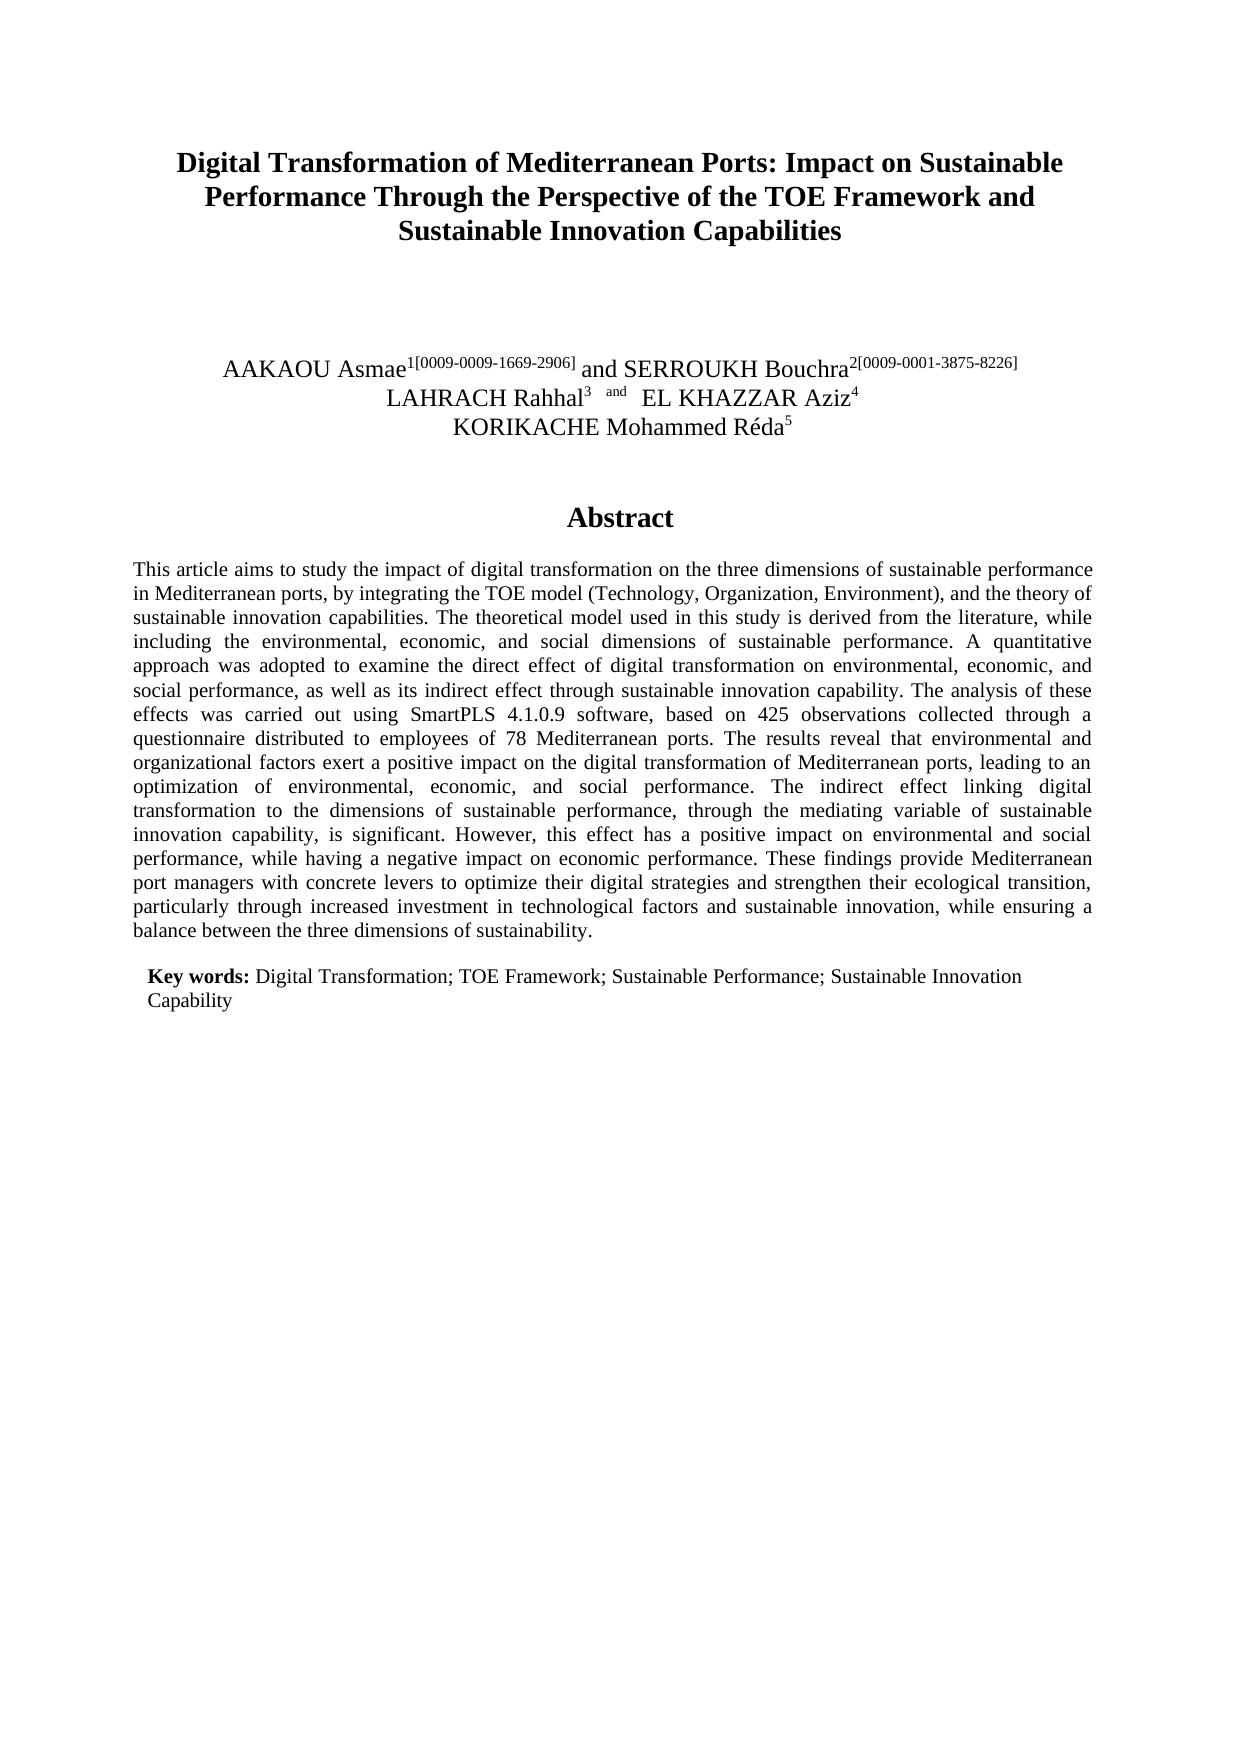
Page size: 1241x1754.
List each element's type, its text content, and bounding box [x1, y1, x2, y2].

text Key words: Digital Transformation; TOE Framework; Sustainable Performance; Sustainable Innovation Capability [147, 964, 1101, 1012]
subtitle Abstract [135, 500, 1105, 533]
subtitle Digital Transformation of Mediterranean Ports: Impact on Sustainable Performance Through the Perspective of the TOE Framework and Sustainable Innovation Capabilities [134, 146, 1105, 246]
text LAHRACH Rahhal3 and EL KHAZZAR Aziz4 KORIKACHE Mohammed Réda5 [313, 383, 931, 441]
text This article aims to study the impact of digital transformation on the three dimensions of sustainable performance in Mediterranean ports, by integrating the TOE model (Technology, Organization, Environment), and the theory of sustainable innovation capabilities. The theoretical model used in this study is derived from the literature, while including the environmental, economic, and social dimensions of sustainable performance. A quantitative approach was adopted to examine the direct effect of digital transformation on environmental, economic, and social performance, as well as its indirect effect through sustainable innovation capability. The analysis of these effects was carried out using SmartPLS 4.1.0.9 software, based on 425 observations collected through a questionnaire distributed to employees of 78 Mediterranean ports. The results reveal that environmental and organizational factors exert a positive impact on the digital transformation of Mediterranean ports, leading to an optimization of environmental, economic, and social performance. The indirect effect linking digital transformation to the dimensions of sustainable performance, through the mediating variable of sustainable innovation capability, is significant. However, this effect has a positive impact on environmental and social performance, while having a negative impact on economic performance. These findings provide Mediterranean port managers with concrete levers to optimize their digital strategies and strengthen their ecological transition, particularly through increased investment in technological factors and sustainable innovation, while ensuring a balance between the three dimensions of sustainability. [133, 557, 1093, 942]
text AAKAOU Asmae1[0009-0009-1669-2906] and SERROUKH Bouchra2[0009-0001-3875-8226] [135, 345, 1105, 383]
